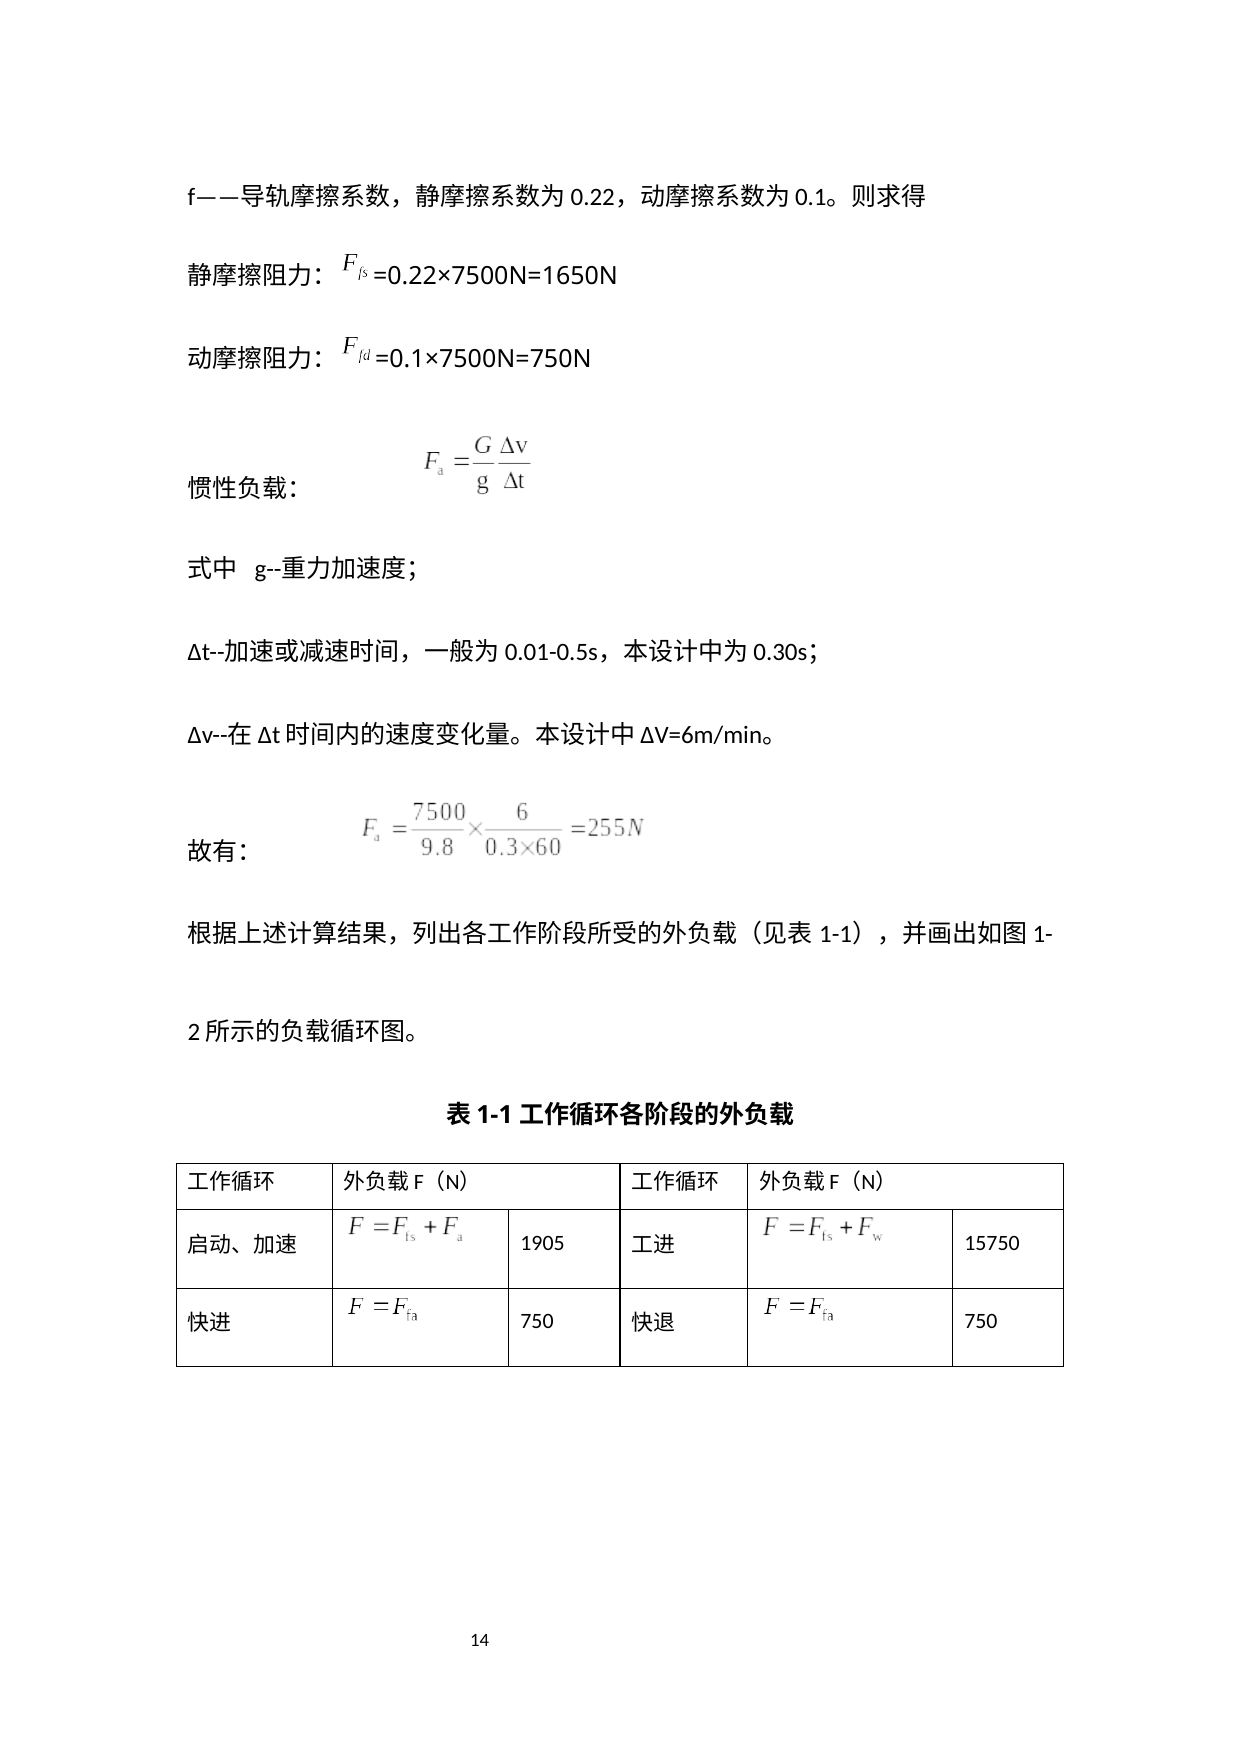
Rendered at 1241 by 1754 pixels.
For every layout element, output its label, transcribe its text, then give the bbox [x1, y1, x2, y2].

table_cell 750 [509, 1289, 619, 1366]
table_cell 750 [953, 1289, 1063, 1366]
list 故有： [187, 783, 1053, 881]
table_header 工作循环 [621, 1164, 747, 1209]
table_cell [333, 1210, 508, 1287]
list 动摩擦阻力：=0.1×7500N=750N [187, 328, 1053, 393]
list 静摩擦阻力：=0.22×7500N=1650N [187, 245, 1053, 310]
list Δv--在Δt时间内的速度变化量。本设计中ΔV=6m/min。 [187, 700, 1053, 765]
list 惯性负载： [187, 418, 1053, 516]
table_cell 快进 [177, 1289, 332, 1366]
table_cell 快退 [621, 1289, 747, 1366]
table_cell 启动、加速 [177, 1210, 332, 1287]
table_header 外负载F（N） [748, 1164, 1063, 1209]
table_cell 1905 [509, 1210, 619, 1287]
list 式中 g--重力加速度； [187, 534, 1053, 599]
list 根据上述计算结果，列出各工作阶段所受的外负载（见表1-1），并画出如图1-2所示的负载循环图。 [187, 899, 1053, 1062]
table_cell 工进 [621, 1210, 747, 1287]
list Δt--加速或减速时间，一般为0.01-0.5s，本设计中为0.30s； [187, 617, 1053, 682]
table_cell 15750 [953, 1210, 1063, 1287]
text 表1-1 工作循环各阶段的外负载 [187, 1080, 1053, 1145]
table_header 外负载F（N） [333, 1164, 619, 1209]
table_cell [748, 1289, 952, 1366]
list f——导轨摩擦系数，静摩擦系数为0.22，动摩擦系数为0.1。则求得 [187, 162, 1053, 227]
table_header 工作循环 [177, 1164, 332, 1209]
table_cell [748, 1210, 952, 1287]
table_cell [333, 1289, 508, 1366]
